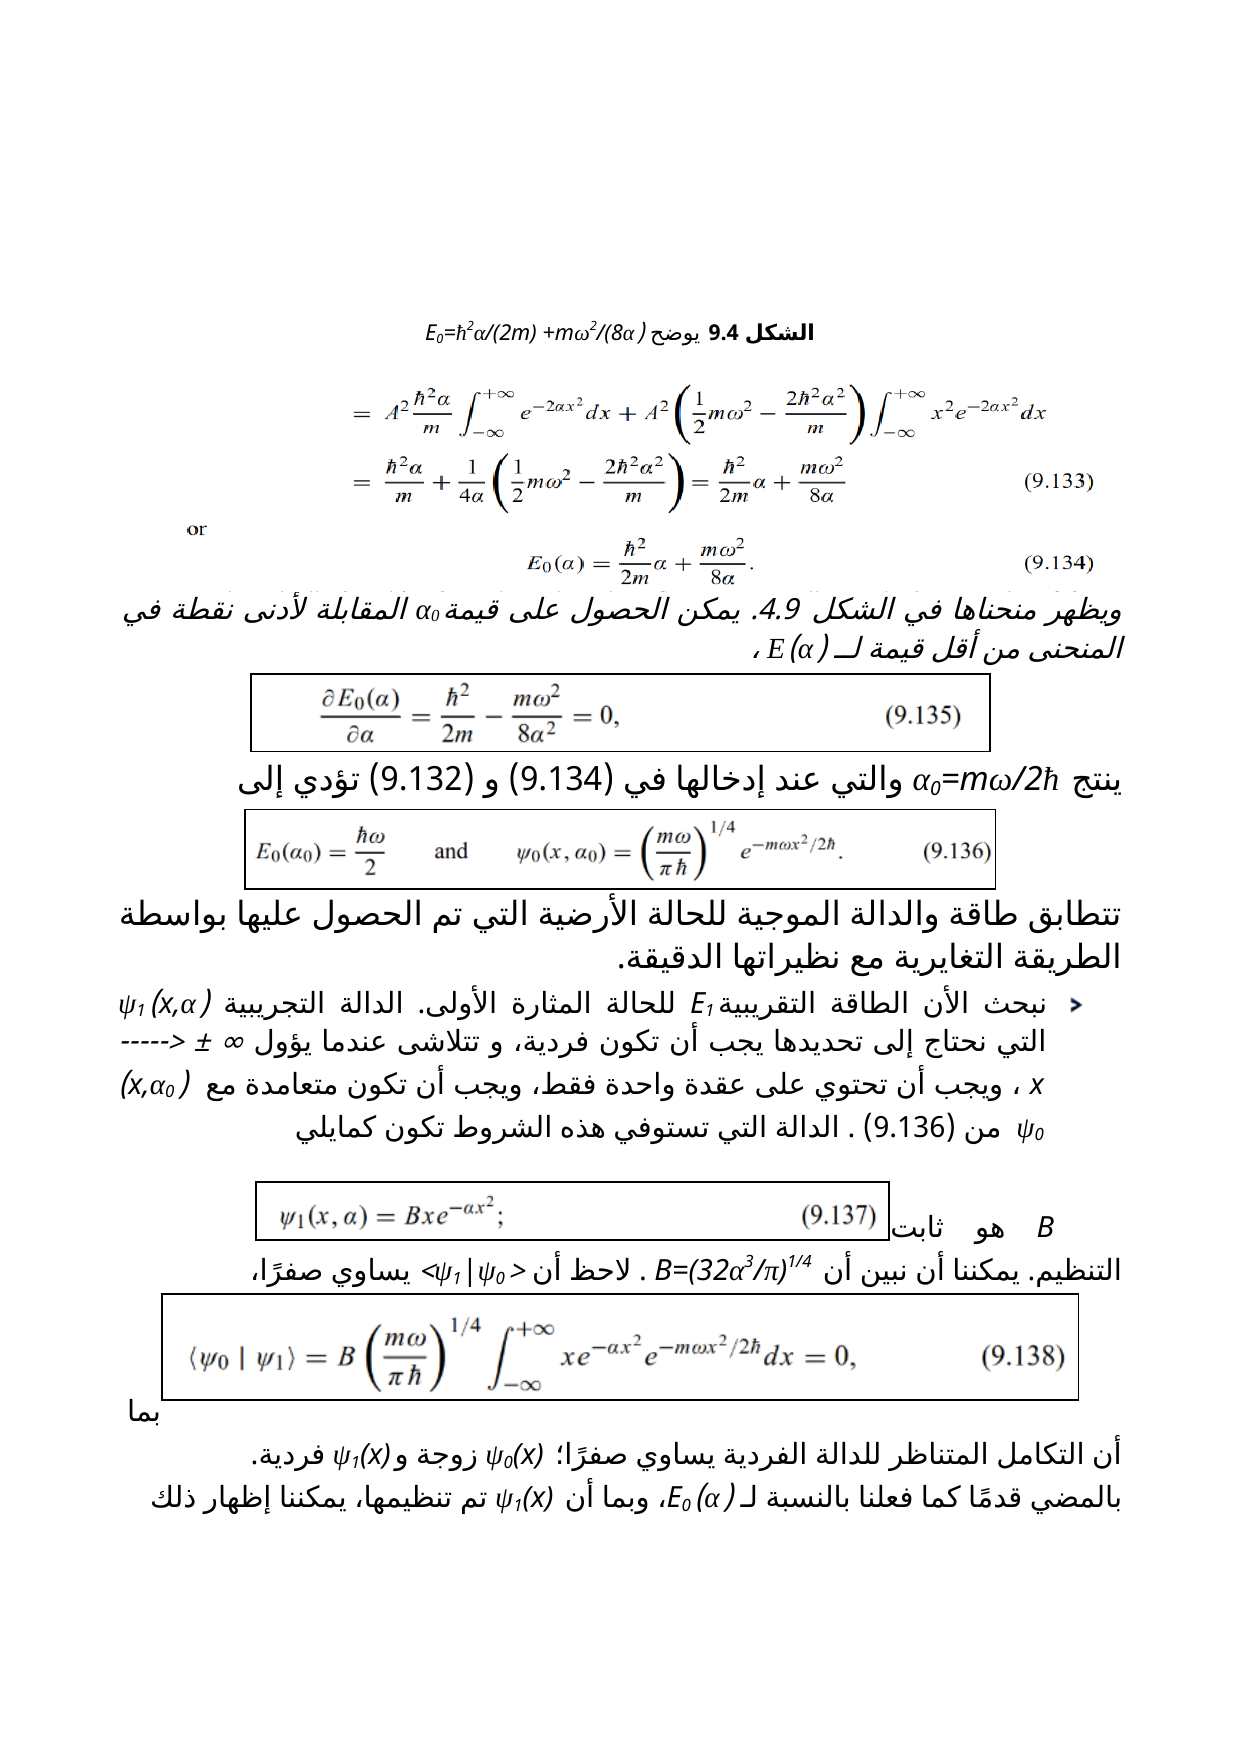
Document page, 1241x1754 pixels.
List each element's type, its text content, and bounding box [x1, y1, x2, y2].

text B هو ثابت التنظيم. يمكننا أن نبين أن B=(32α3/π)1/4 . لاحظ أن <ψ1|ψ0> يساوي صفرًا، [118, 1207, 1122, 1293]
picture [257, 1183, 888, 1239]
picture [1070, 996, 1084, 1014]
picture [163, 1295, 1078, 1399]
text تتطابق طاقة والدالة الموجية للحالة الأرضية التي تم الحصول عليها بواسطة الطريقة التغايرية مع نظيراتها الدقيقة. [118, 895, 1122, 982]
text بما أن التكامل المتناظر للدالة الفردية يساوي صفرًا؛ ψ0(x) زوجة وψ1(x) فردية. [118, 1396, 1122, 1477]
text بالمضي قدمًا كما فعلنا بالنسبة لـ (α)E0، وبما أن ψ1(x) تم تنظيمها، يمكننا إظهار ذلك [118, 1477, 1122, 1520]
picture [159, 361, 1120, 592]
picture [252, 675, 989, 751]
text ينتج α0=mω/2ħ والتي عند إدخالها في (9.134) و (9.132) تؤدي إلى [118, 755, 1122, 804]
picture [246, 810, 995, 888]
list نبحث اﻷن الطاقة التقريبيةE1 للحالة المثارة الأولى. الدالة التجريبية (x,α)ψ1 التي نحتاج إلى تحديدها يجب أن تكون فردية، و تتلاشى عندما يؤول ∞ ± <-----x ، ويجب أن تحتوي على عقدة واحدة فقط، ويجب أن تكون متعامدة مع (x,α0)ψ0 من (9.136) . الدالة التي تستوفي هذه الشروط تكون كمايلي [118, 982, 1084, 1149]
text الشكل 9.4 يوضح (E0=ħ2α/(2m) +mω2/(8α [118, 317, 1122, 349]
